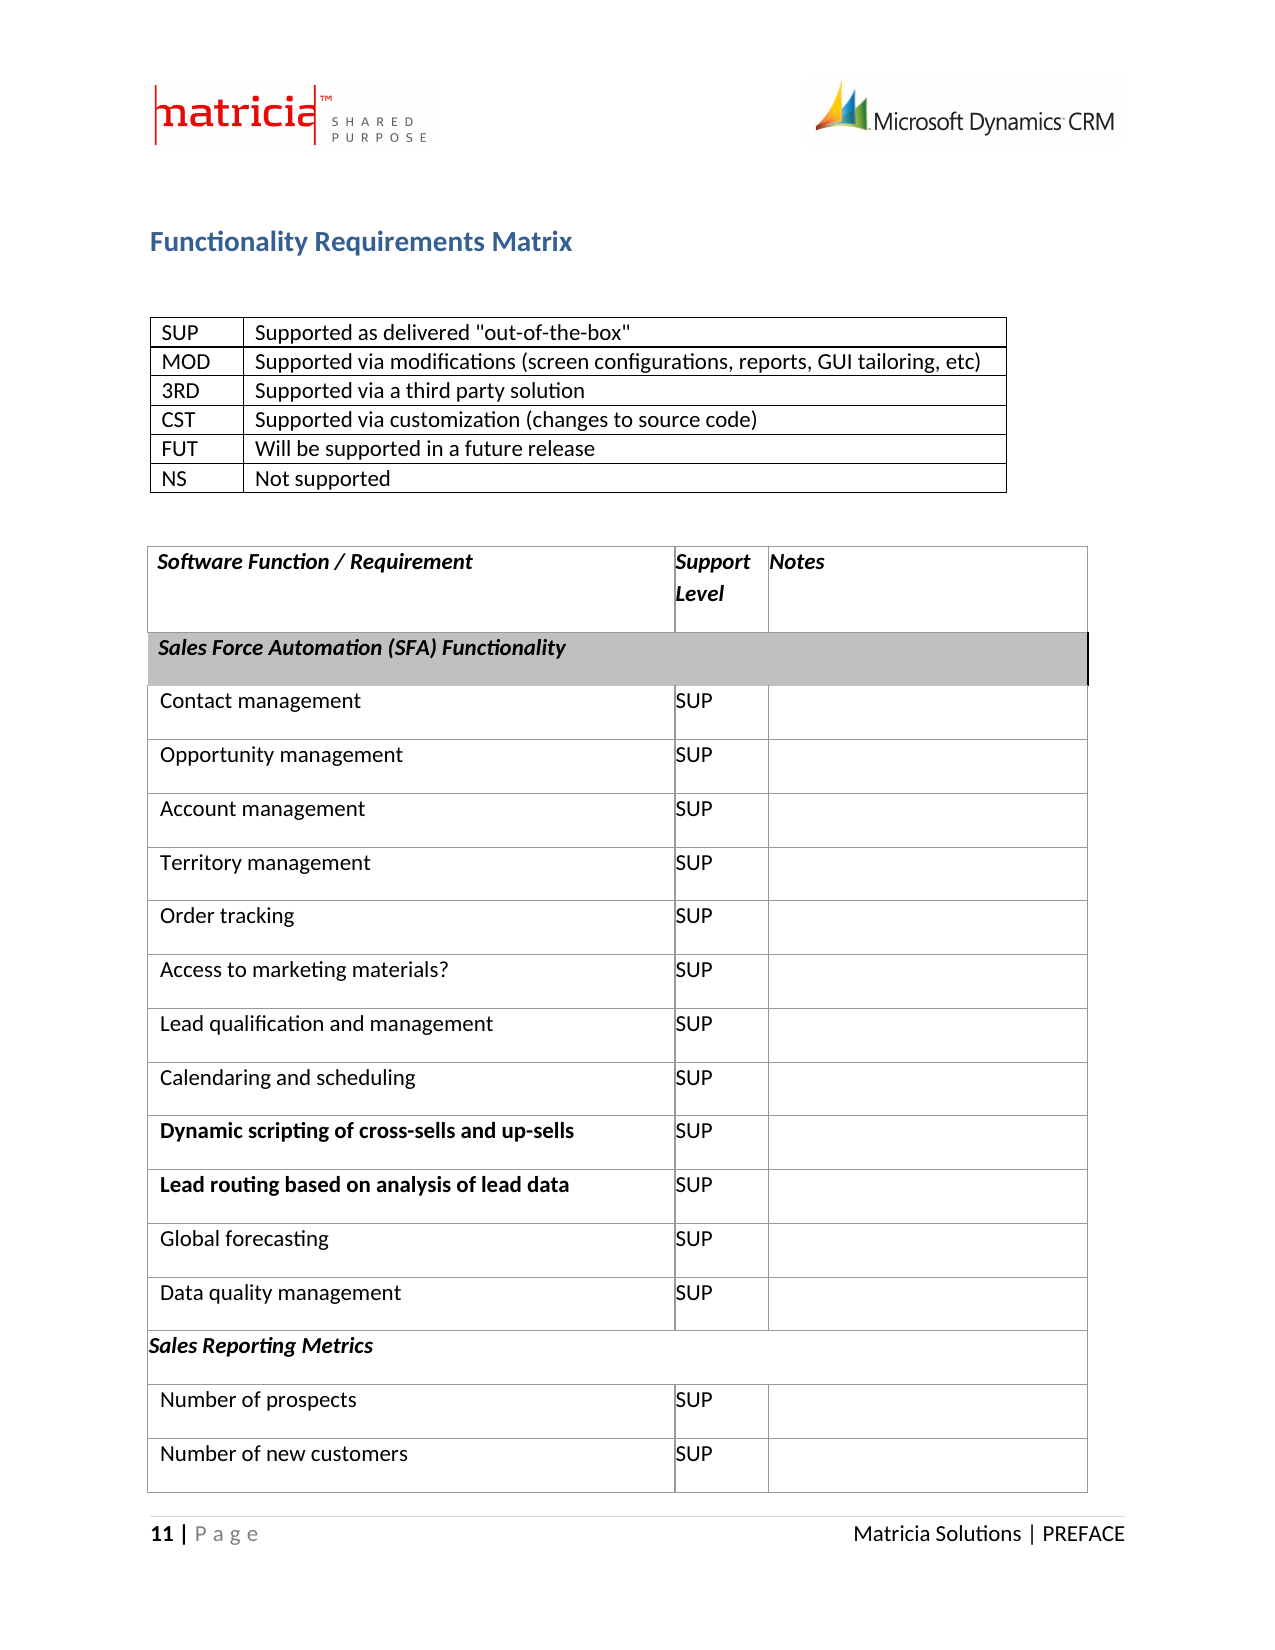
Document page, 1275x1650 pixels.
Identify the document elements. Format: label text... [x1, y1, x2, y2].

table_header Notes [769, 547, 1087, 632]
table_cell Number of new customers [148, 1439, 674, 1492]
table_cell FUT [151, 435, 243, 463]
table_cell SUP [676, 1224, 768, 1277]
table_header Support Level [676, 547, 768, 632]
table_cell Data quality management [148, 1278, 674, 1330]
table_cell Lead qualification and management [148, 1009, 674, 1062]
table_cell Access to marketing materials? [148, 955, 674, 1008]
table_cell SUP [676, 848, 768, 900]
table_cell SUP [676, 1385, 768, 1438]
table_cell Calendaring and scheduling [148, 1063, 674, 1115]
table_cell SUP [676, 955, 768, 1008]
table_cell Supported via customization (changes to source code) [244, 406, 1006, 433]
table_cell [769, 901, 1087, 954]
table_cell [769, 740, 1087, 793]
table_cell Sales Force Automation (SFA) Functionality [148, 633, 1087, 685]
table_cell SUP [676, 901, 768, 954]
table_cell [769, 686, 1087, 739]
table_cell SUP [676, 686, 768, 739]
picture [150, 84, 438, 146]
table_cell Supported via a third party solution [244, 376, 1006, 404]
table_cell Account management [148, 794, 674, 847]
table_cell SUP [676, 1009, 768, 1062]
table_cell Lead routing based on analysis of lead data [148, 1170, 674, 1223]
table_cell [769, 1063, 1087, 1115]
table_cell Will be supported in a future release [244, 435, 1006, 463]
table_cell CST [151, 406, 243, 433]
table_cell [769, 1116, 1087, 1169]
table_header Supported as delivered "out-of-the-box" [244, 318, 1006, 346]
table_cell NS [151, 464, 243, 492]
table_cell SUP [676, 1063, 768, 1115]
table_cell [769, 1385, 1087, 1438]
table_cell SUP [676, 1278, 768, 1330]
picture [806, 75, 1125, 146]
table_header Software Function / Requirement [148, 547, 674, 632]
table_cell Contact management [148, 686, 674, 739]
table_cell Global forecasting [148, 1224, 674, 1277]
table_cell [769, 794, 1087, 847]
table_cell Territory management [148, 848, 674, 900]
table_cell Order tracking [148, 901, 674, 954]
table_cell SUP [676, 1439, 768, 1492]
table_cell SUP [676, 740, 768, 793]
table_cell [769, 1170, 1087, 1223]
table_cell [769, 848, 1087, 900]
table_cell [769, 1224, 1087, 1277]
table_cell [769, 1009, 1087, 1062]
table_cell Number of prospects [148, 1385, 674, 1438]
table_cell 3RD [151, 376, 243, 404]
table_header SUP [151, 318, 243, 346]
table_cell SUP [676, 1116, 768, 1169]
table_cell [769, 955, 1087, 1008]
table_cell SUP [676, 794, 768, 847]
table_cell [769, 1439, 1087, 1492]
table_cell MOD [151, 348, 243, 375]
table_cell SUP [676, 1170, 768, 1223]
table_cell Not supported [244, 464, 1006, 492]
table_cell Supported via modifications (screen configurations, reports, GUI tailoring, etc) [244, 348, 1006, 375]
table_cell [769, 1278, 1087, 1330]
table_cell Dynamic scripting of cross-sells and up-sells [148, 1116, 674, 1169]
table_cell Opportunity management [148, 740, 674, 793]
table_cell Sales Reporting Metrics [148, 1331, 1087, 1384]
subtitle Functionality Requirements Matrix [150, 223, 1125, 259]
